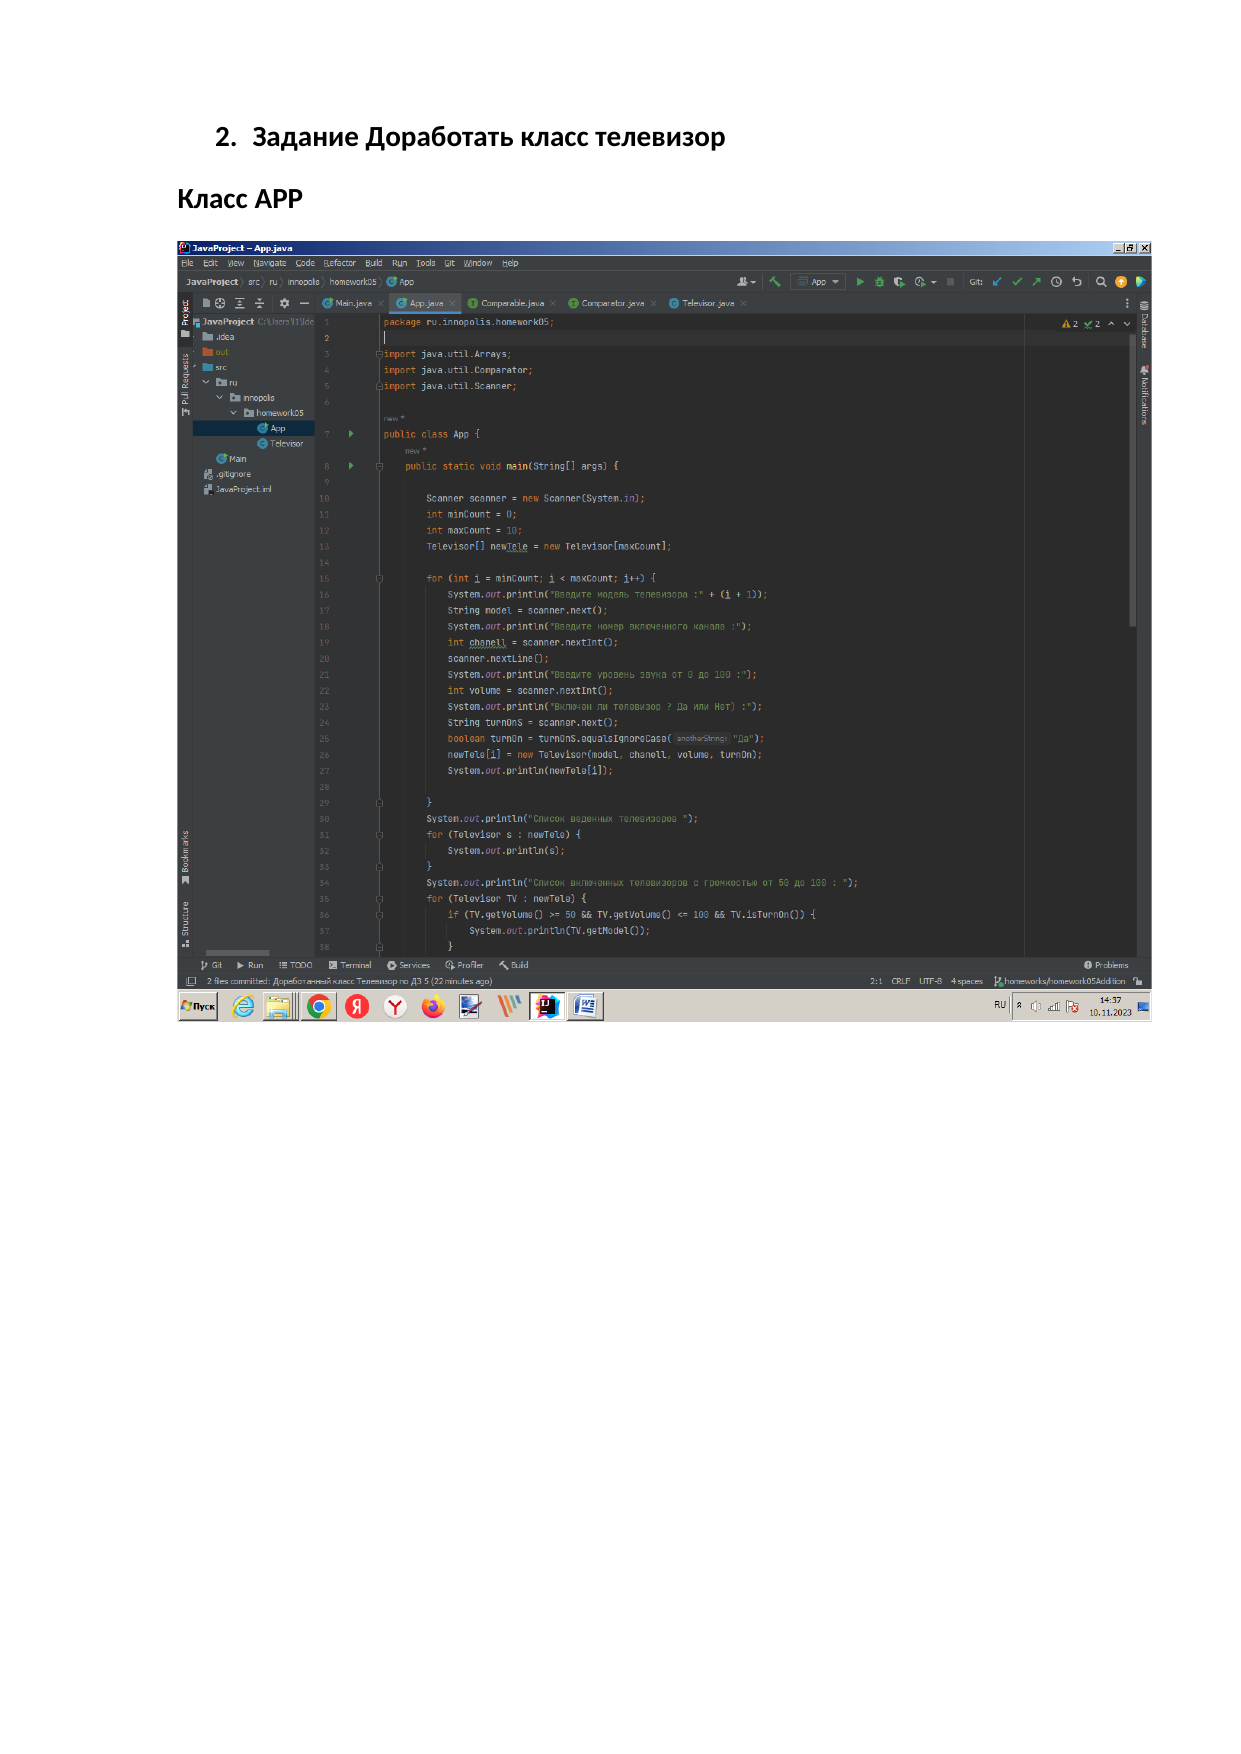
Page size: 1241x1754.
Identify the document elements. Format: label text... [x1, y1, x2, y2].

list Задание Доработать класс телевизор [215, 118, 1152, 154]
picture [177, 241, 1152, 1022]
text Класс APP [177, 180, 1152, 216]
